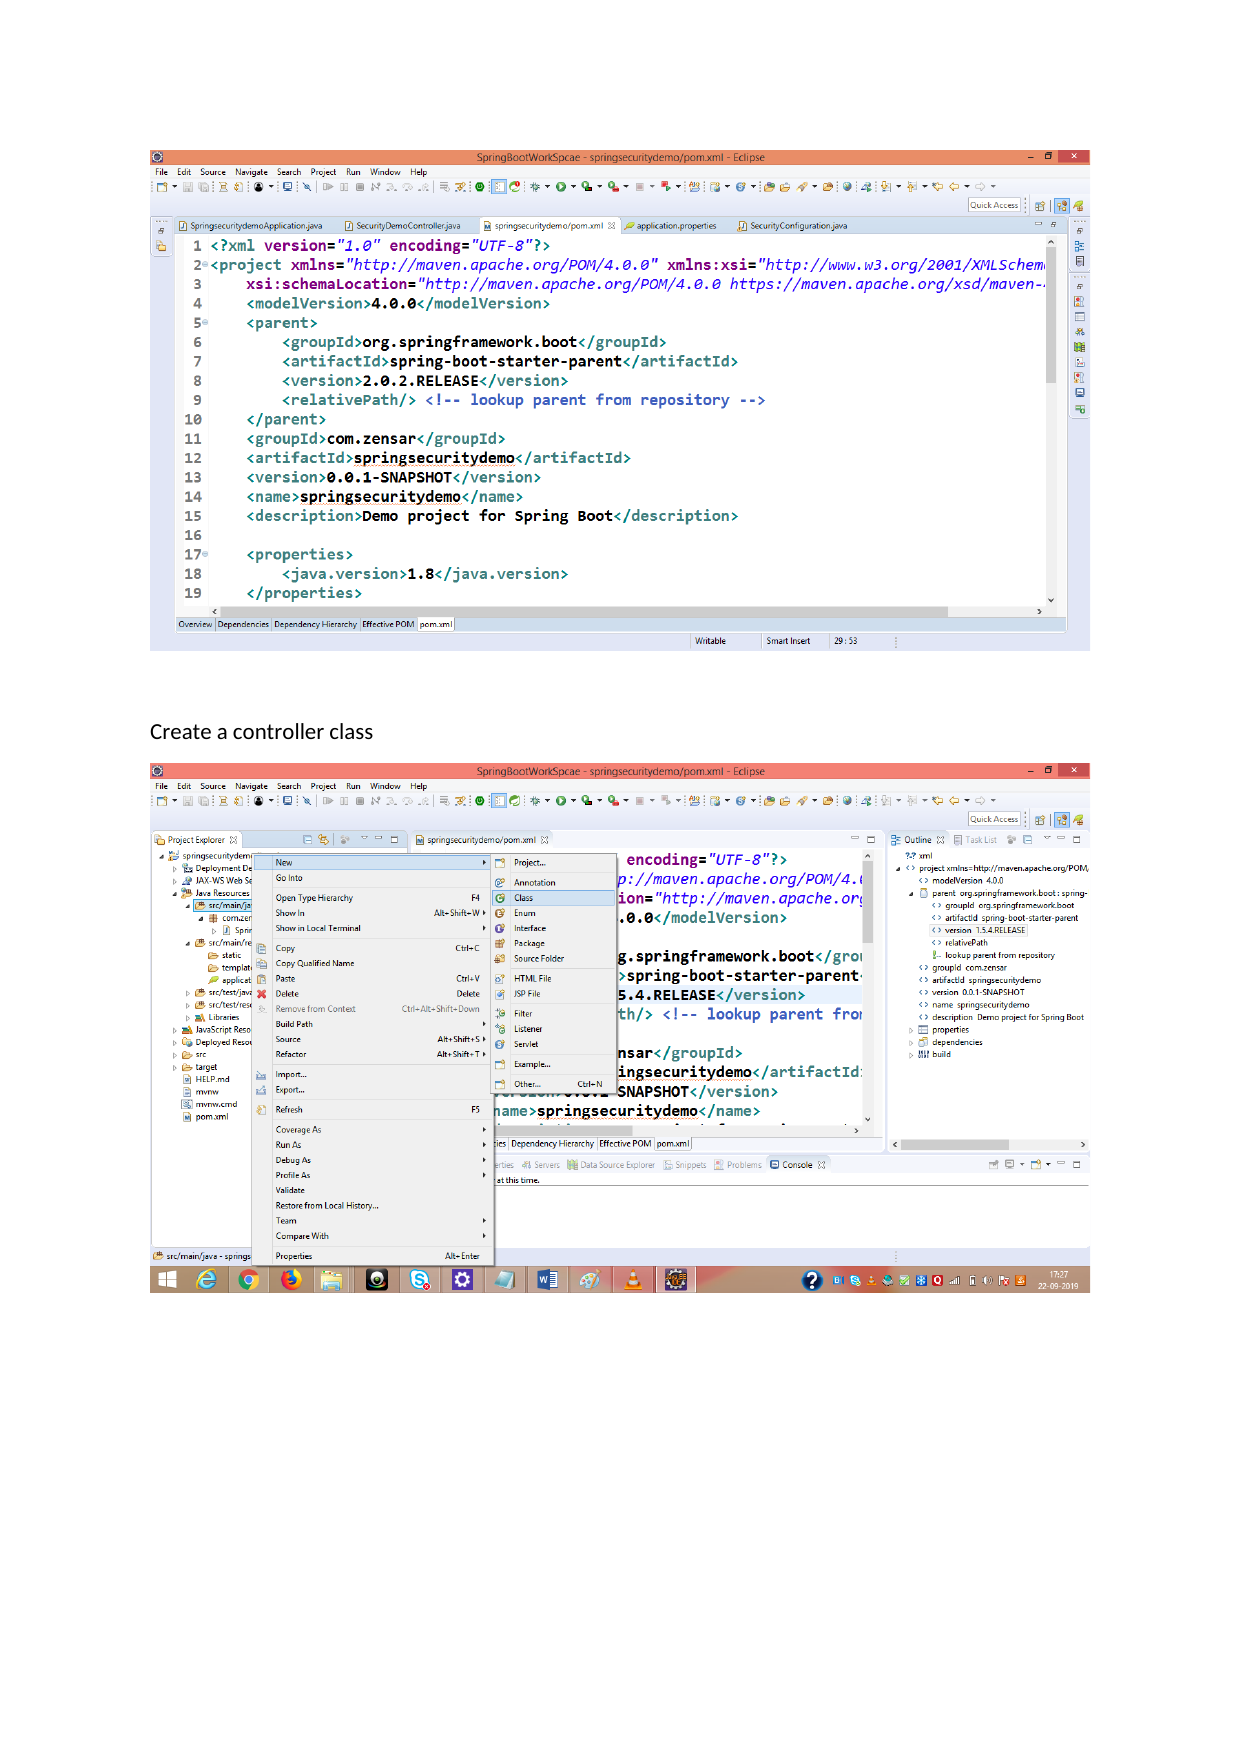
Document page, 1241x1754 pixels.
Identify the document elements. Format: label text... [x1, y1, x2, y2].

picture [150, 763, 1091, 1293]
text Create a controller class [150, 717, 1090, 745]
picture [150, 150, 1091, 651]
